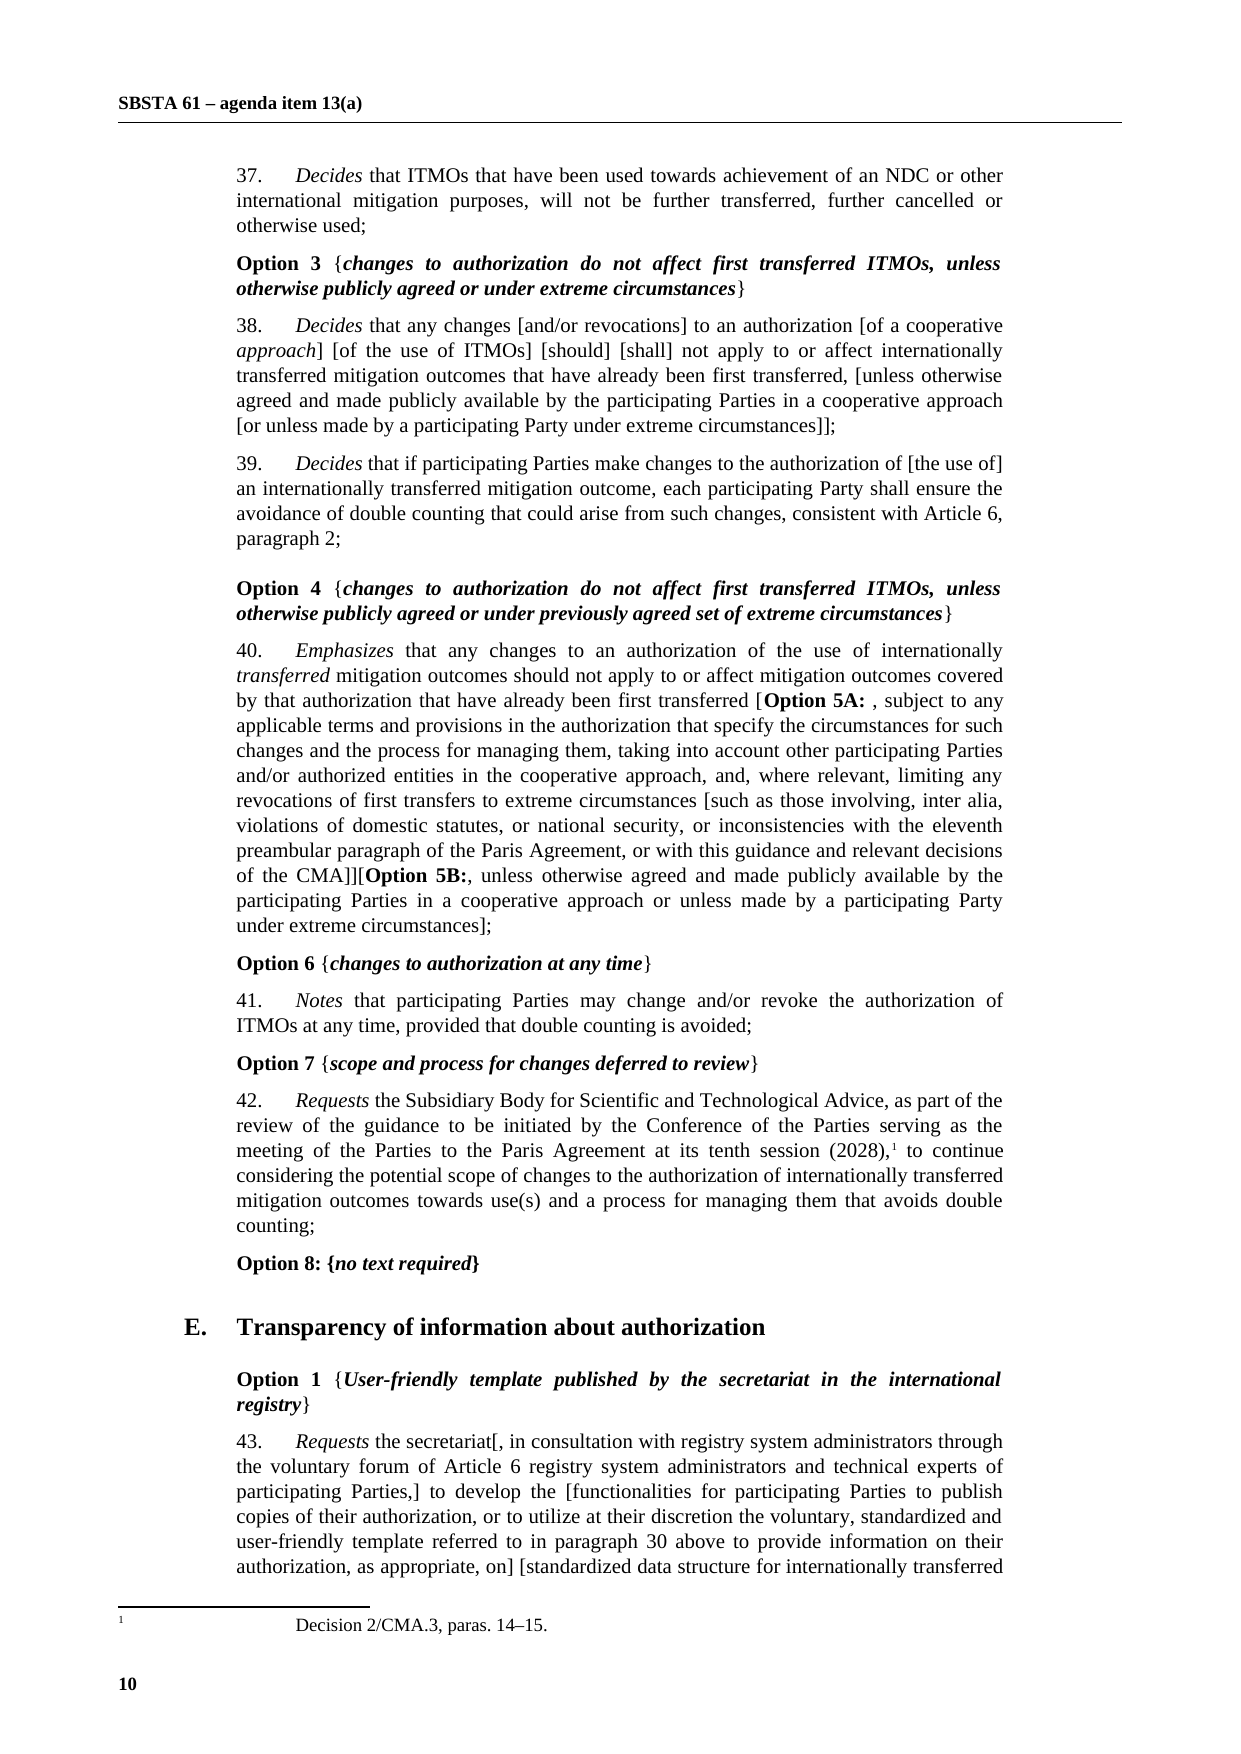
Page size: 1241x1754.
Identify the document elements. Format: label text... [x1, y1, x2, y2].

list Requests the Subsidiary Body for Scientific and Technological Advice, as part of the review of the guidance to be initiated by the Conference of the Parties serving as the meeting of the Parties to the Paris Agreement at its tenth session (2028), to continue considering the potential scope of changes to the authorization of internationally transferred mitigation outcomes towards use(s) and a process for managing them that avoids double counting; [236, 1087, 1004, 1237]
list Transparency of information about authorization [207, 1312, 1004, 1341]
list Notes that participating Parties may change and/or revoke the authorization of ITMOs at any time, provided that double counting is avoided; [236, 987, 1004, 1037]
text Option 7 {scope and process for changes deferred to review} [236, 1050, 1004, 1075]
list Emphasizes that any changes to an authorization of the use of internationally transferred mitigation outcomes should not apply to or affect mitigation outcomes covered by that authorization that have already been first transferred [Option 5A: , subject to any applicable terms and provisions in the authorization that specify the circumstances for such changes and the process for managing them, taking into account other participating Parties and/or authorized entities in the cooperative approach, and, where relevant, limiting any revocations of first transfers to extreme circumstances [such as those involving, inter alia, violations of domestic statutes, or national security, or inconsistencies with the eleventh preambular paragraph of the Paris Agreement, or with this guidance and relevant decisions of the CMA]][Option 5B:, unless otherwise agreed and made publicly available by the participating Parties in a cooperative approach or unless made by a participating Party under extreme circumstances]; [236, 637, 1004, 937]
list Decides that ITMOs that have been used towards achievement of an NDC or other international mitigation purposes, will not be further transferred, further cancelled or otherwise used; [236, 162, 1004, 237]
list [236, 1428, 1004, 1578]
list Decides that any changes [and/or revocations] to an authorization [of a cooperative approach] [of the use of ITMOs] [should] [shall] not apply to or affect internationally transferred mitigation outcomes that have already been first transferred, [unless otherwise agreed and made publicly available by the participating Parties in a cooperative approach [or unless made by a participating Party under extreme circumstances]]; [236, 312, 1004, 437]
text Option 4 {changes to authorization do not affect first transferred ITMOs, unless otherwise publicly agreed or under previously agreed set of extreme circumstances} [236, 575, 1004, 625]
text Option 1 {User-friendly template published by the secretariat in the international registry} [236, 1366, 1004, 1416]
list Decides that if participating Parties make changes to the authorization of [the use of] an internationally transferred mitigation outcome, each participating Party shall ensure the avoidance of double counting that could arise from such changes, consistent with Article 6, paragraph 2; [236, 450, 1004, 550]
text Option 8: {no text required} [236, 1250, 1004, 1275]
text Option 3 {changes to authorization do not affect first transferred ITMOs, unless otherwise publicly agreed or under extreme circumstances} [236, 250, 1004, 300]
text Option 6 {changes to authorization at any time} [236, 950, 1004, 975]
